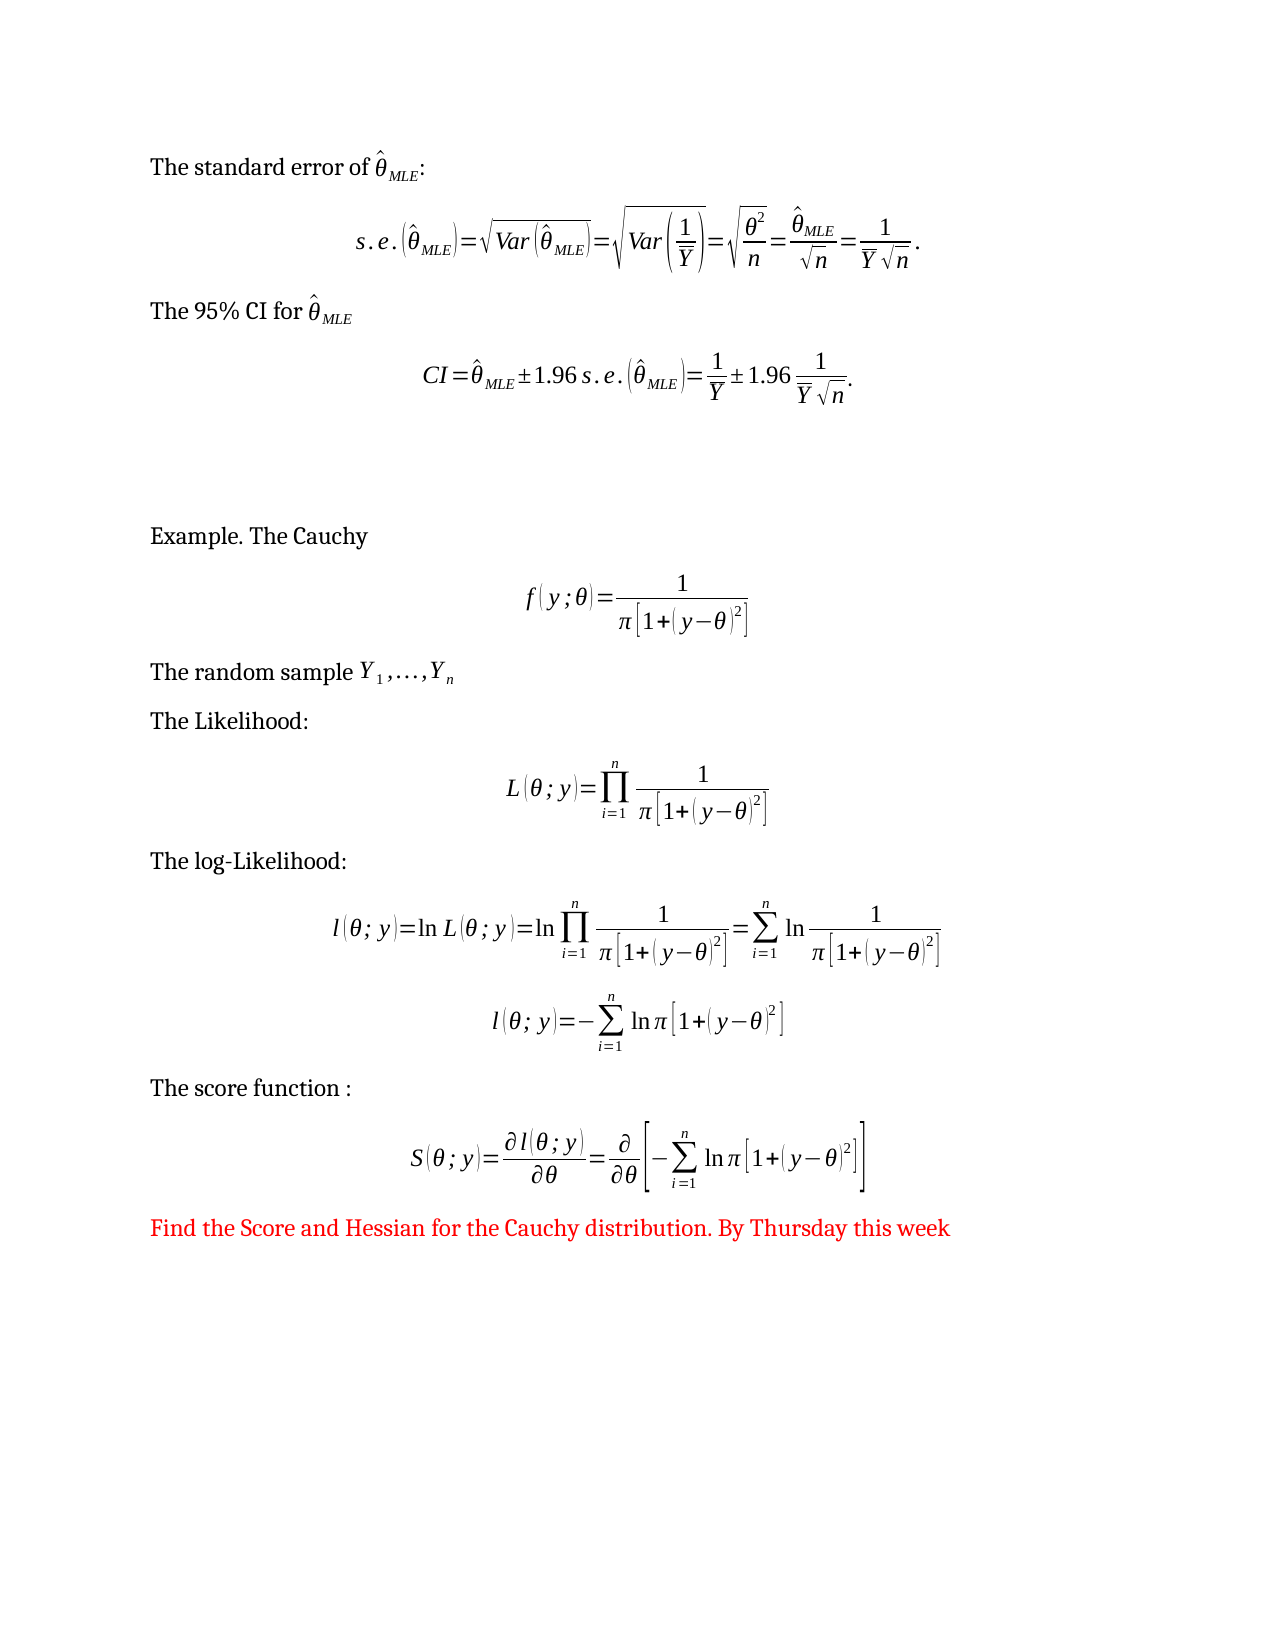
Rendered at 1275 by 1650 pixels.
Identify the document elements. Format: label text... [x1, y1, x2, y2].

text Example. The Cauchy [150, 522, 1125, 551]
text The Likelihood: [150, 707, 1125, 736]
text The standard error of : [150, 150, 1125, 185]
text The 95% CI for [150, 293, 1125, 329]
text . [150, 347, 1125, 408]
text The random sample [150, 657, 1125, 688]
text Find the Score and Hessian for the Cauchy distribution. By Thursday this week [150, 1214, 1125, 1243]
text The score function : [150, 1073, 1125, 1102]
text The log-Likelihood: [150, 847, 1125, 876]
